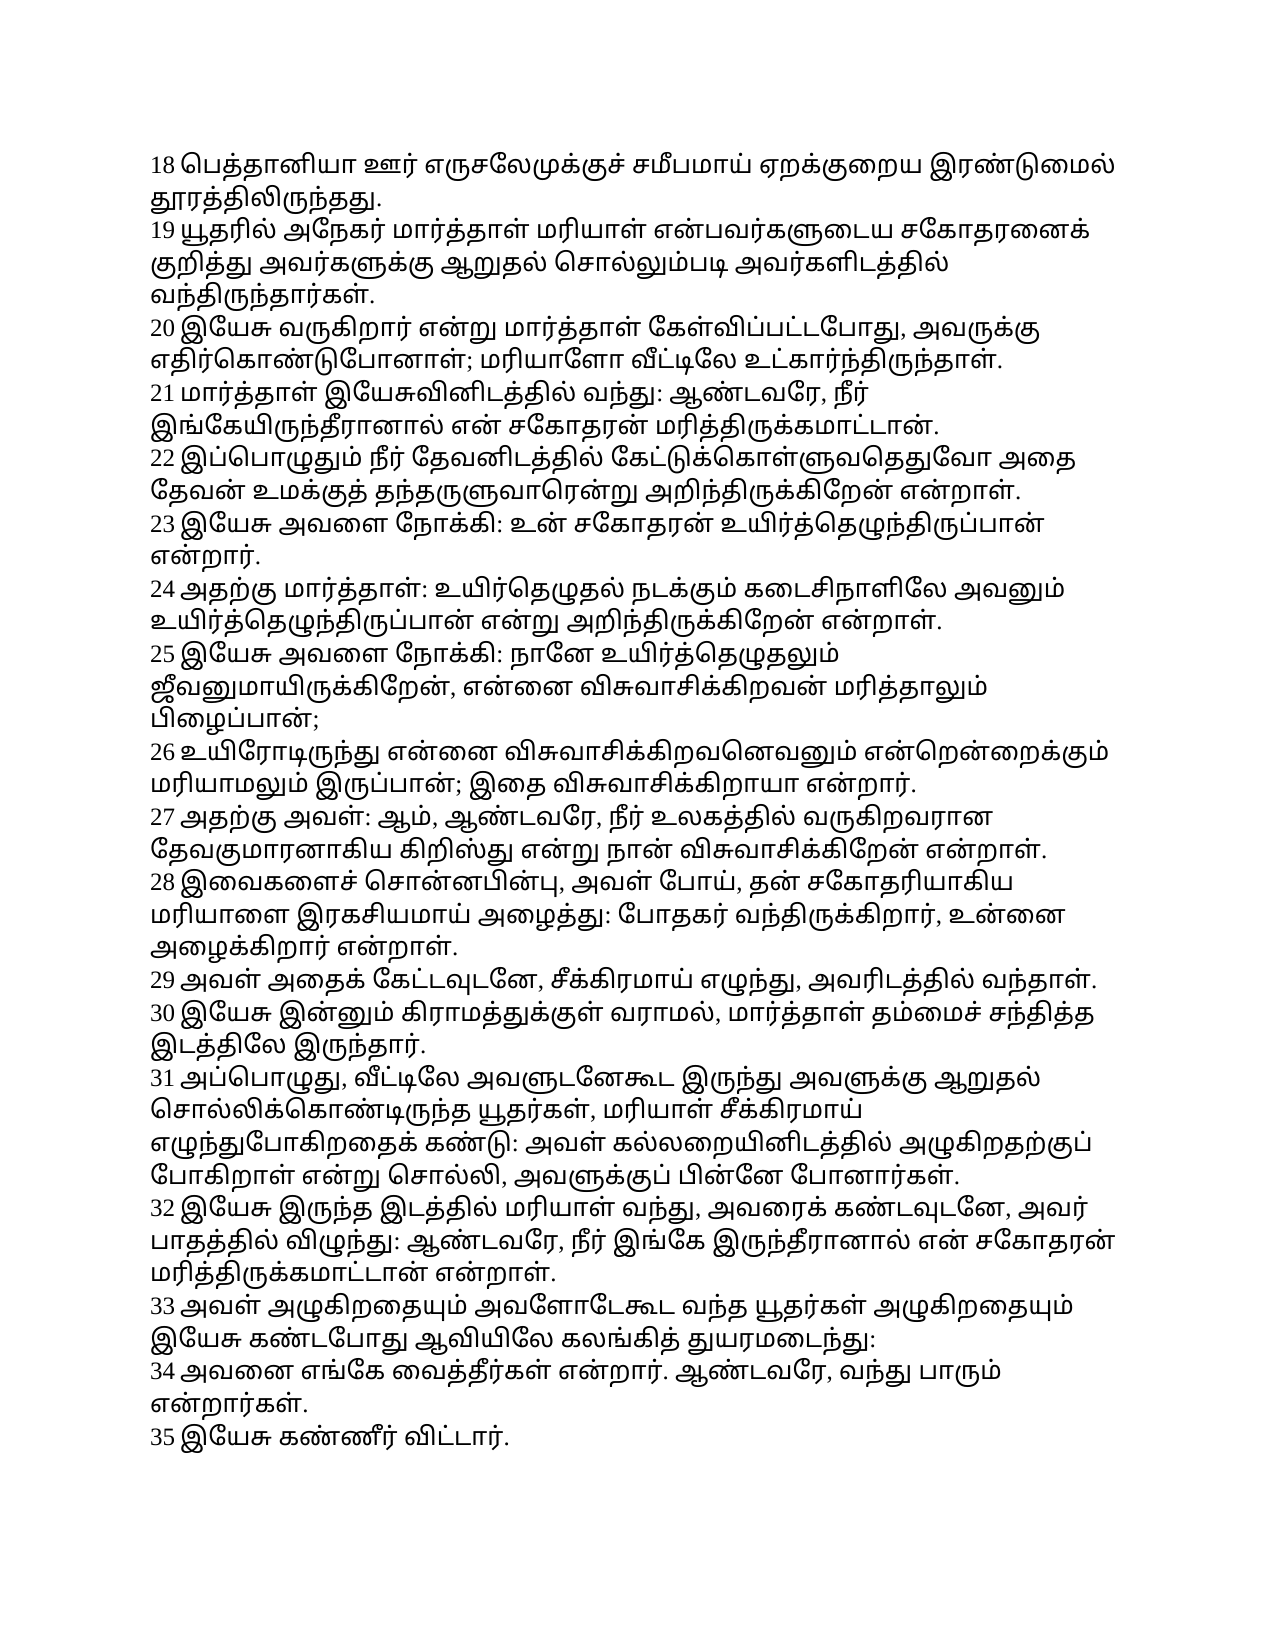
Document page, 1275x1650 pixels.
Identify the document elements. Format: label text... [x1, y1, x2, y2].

text 24அதற்கு மார்த்தாள்: உயிர்தெழுதல் நடக்கும் கடைசிநாளிலே அவனும் உயிர்த்தெழுந்திருப்பான் என்று அறிந்திருக்கிறேன் என்றாள். [150, 574, 1125, 639]
text 30இயேசு இன்னும் கிராமத்துக்குள் வராமல், மார்த்தாள் தம்மைச் சந்தித்த இடத்திலே இருந்தார். [150, 998, 1125, 1063]
text 19யூதரில் அநேகர் மார்த்தாள் மரியாள் என்பவர்களுடைய சகோதரனைக் குறித்து அவர்களுக்கு ஆறுதல் சொல்லும்படி அவர்களிடத்தில் வந்திருந்தார்கள். [150, 215, 1125, 313]
text 21மார்த்தாள் இயேசுவினிடத்தில் வந்து: ஆண்டவரே, நீர் இங்கேயிருந்தீரானால் என் சகோதரன் மரித்திருக்கமாட்டான். [150, 378, 1125, 443]
text 22இப்பொழுதும் நீர் தேவனிடத்தில் கேட்டுக்கொள்ளுவதெதுவோ அதை தேவன் உமக்குத் தந்தருளுவாரென்று அறிந்திருக்கிறேன் என்றாள். [150, 443, 1125, 509]
text 32இயேசு இருந்த இடத்தில் மரியாள் வந்து, அவரைக் கண்டவுடனே, அவர் பாதத்தில் விழுந்து: ஆண்டவரே, நீர் இங்கே இருந்தீரானால் என் சகோதரன் மரித்திருக்கமாட்டான் என்றாள். [150, 1193, 1125, 1291]
text 35இயேசு கண்ணீர் விட்டார். [150, 1422, 1125, 1454]
text 26உயிரோடிருந்து என்னை விசுவாசிக்கிறவனெவனும் என்றென்றைக்கும் மரியாமலும் இருப்பான்; இதை விசுவாசிக்கிறாயா என்றார். [150, 737, 1125, 802]
text 31அப்பொழுது, வீட்டிலே அவளுடனேகூட இருந்து அவளுக்கு ஆறுதல் சொல்லிக்கொண்டிருந்த யூதர்கள், மரியாள் சீக்கிரமாய் எழுந்துபோகிறதைக் கண்டு: அவள் கல்லறையினிடத்தில் அழுகிறதற்குப் போகிறாள் என்று சொல்லி, அவளுக்குப் பின்னே போனார்கள். [150, 1063, 1125, 1193]
text 27அதற்கு அவள்: ஆம், ஆண்டவரே, நீர் உலகத்தில் வருகிறவரான தேவகுமாரனாகிய கிறிஸ்து என்று நான் விசுவாசிக்கிறேன் என்றாள். [150, 802, 1125, 867]
text 34அவனை எங்கே வைத்தீர்கள் என்றார். ஆண்டவரே, வந்து பாரும் என்றார்கள். [150, 1356, 1125, 1422]
text 28இவைகளைச் சொன்னபின்பு, அவள் போய், தன் சகோதரியாகிய மரியாளை இரகசியமாய் அழைத்து: போதகர் வந்திருக்கிறார், உன்னை அழைக்கிறார் என்றாள். [150, 867, 1125, 965]
text 23இயேசு அவளை நோக்கி: உன் சகோதரன் உயிர்த்தெழுந்திருப்பான் என்றார். [150, 509, 1125, 574]
text 33அவள் அழுகிறதையும் அவளோடேகூட வந்த யூதர்கள் அழுகிறதையும் இயேசு கண்டபோது ஆவியிலே கலங்கித் துயரமடைந்து: [150, 1291, 1125, 1356]
text 20இயேசு வருகிறார் என்று மார்த்தாள் கேள்விப்பட்டபோது, அவருக்கு எதிர்கொண்டுபோனாள்; மரியாளோ வீட்டிலே உட்கார்ந்திருந்தாள். [150, 313, 1125, 378]
text 25இயேசு அவளை நோக்கி: நானே உயிர்த்தெழுதலும் ஜீவனுமாயிருக்கிறேன், என்னை விசுவாசிக்கிறவன் மரித்தாலும் பிழைப்பான்; [150, 639, 1125, 737]
text 18பெத்தானியா ஊர் எருசலேமுக்குச் சமீபமாய் ஏறக்குறைய இரண்டுமைல் தூரத்திலிருந்தது. [150, 150, 1125, 215]
text 29அவள் அதைக் கேட்டவுடனே, சீக்கிரமாய் எழுந்து, அவரிடத்தில் வந்தாள். [150, 965, 1125, 998]
